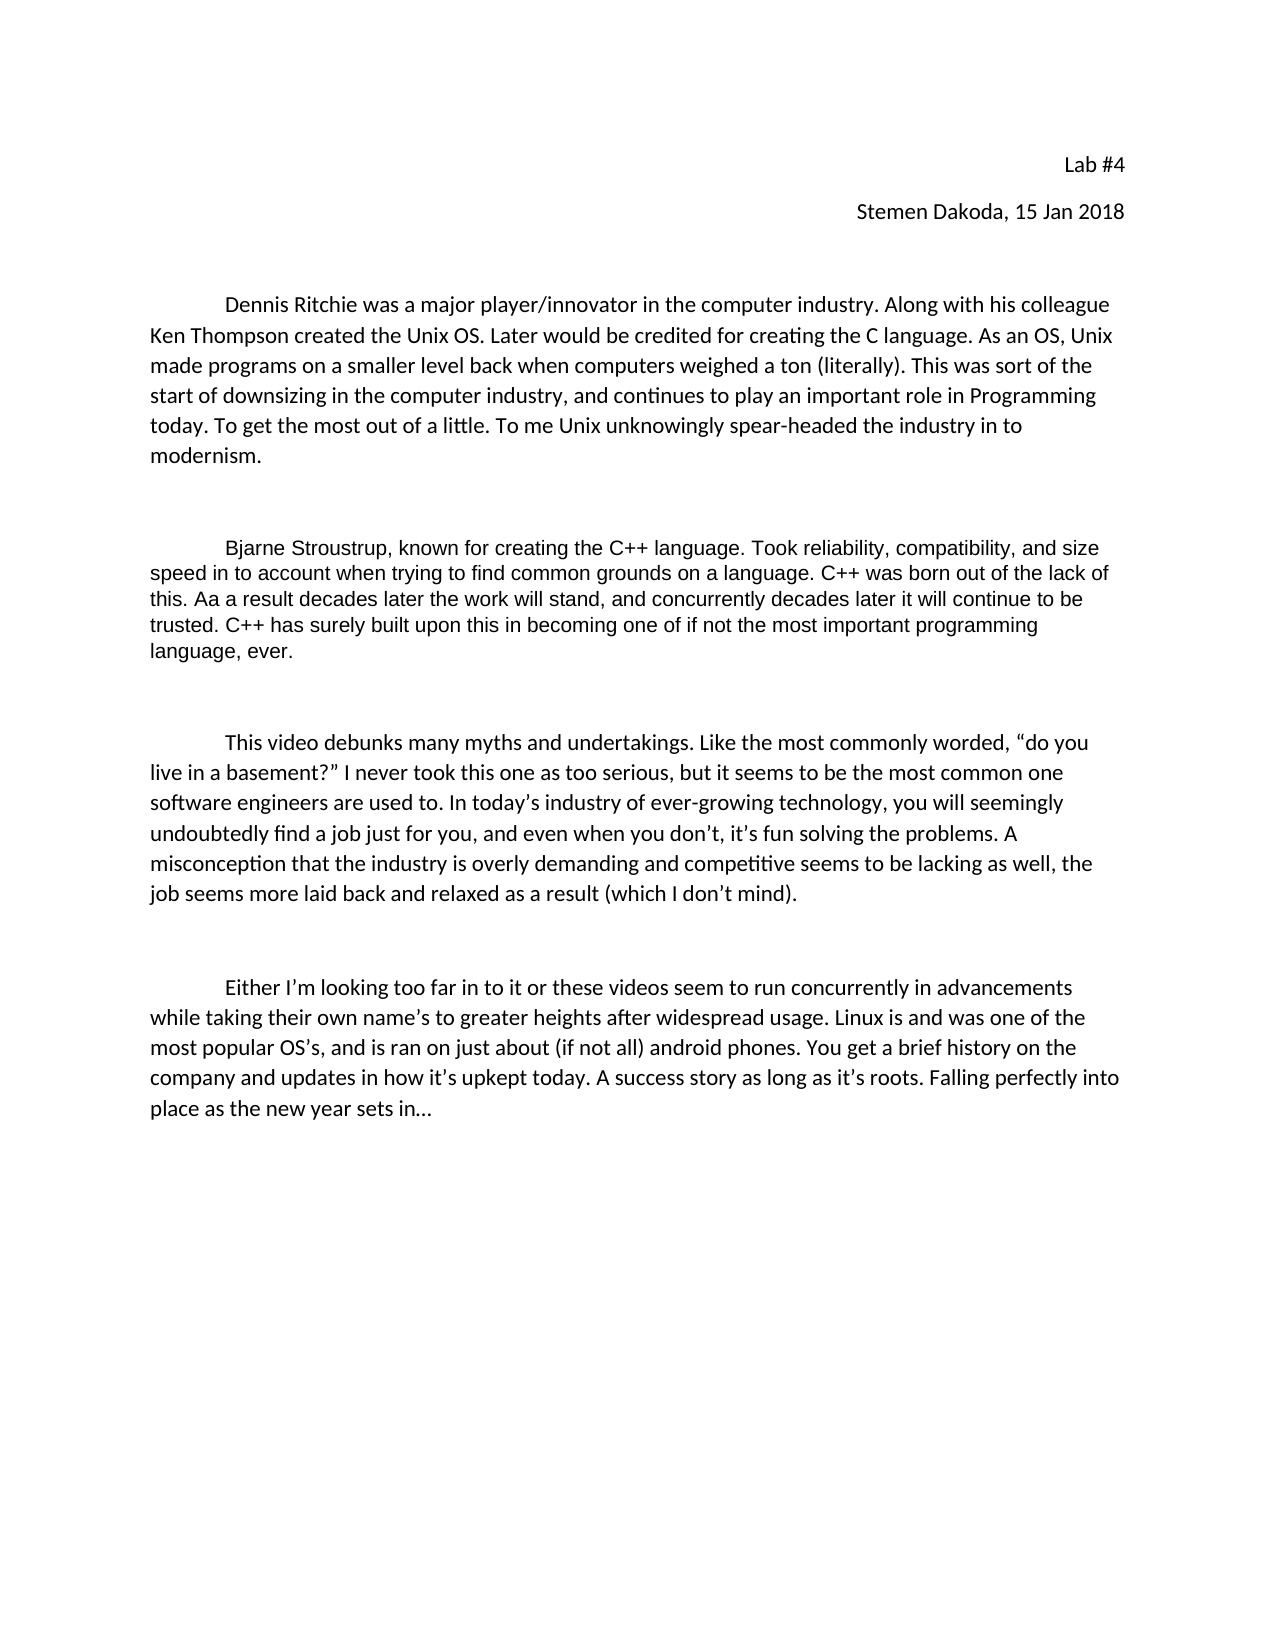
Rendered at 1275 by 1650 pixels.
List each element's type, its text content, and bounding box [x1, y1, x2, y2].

text This video debunks many myths and undertakings. Like the most commonly worded, “do you live in a basement?” I never took this one as too serious, but it seems to be the most common one software engineers are used to. In today’s industry of ever-growing technology, you will seemingly undoubtedly find a job just for you, and even when you don’t, it’s fun solving the problems. A misconception that the industry is overly demanding and competitive seems to be lacking as well, the job seems more laid back and relaxed as a result (which I don’t mind). [150, 728, 1125, 907]
text Dennis Ritchie was a major player/innovator in the computer industry. Along with his colleague Ken Thompson created the Unix OS. Later would be credited for creating the C language. As an OS, Unix made programs on a smaller level back when computers weighed a ton (literally). This was sort of the start of downsizing in the computer industry, and continues to play an important role in Programming today. To get the most out of a little. To me Unix unknowingly spear-headed the industry in to modernism. [150, 291, 1125, 470]
text Stemen Dakoda, 15 Jan 2018 [150, 197, 1125, 225]
text Bjarne Stroustrup, known for creating the C++ language. Took reliability, compatibility, and size speed in to account when trying to find common grounds on a language. C++ was born out of the lack of this. Aa a result decades later the work will stand, and concurrently decades later it will continue to be trusted. C++ has surely built upon this in becoming one of if not the most important programming language, ever. [150, 535, 1125, 663]
text Either I’m looking too far in to it or these videos seem to run concurrently in advancements while taking their own name’s to greater heights after widespread usage. Linux is and was one of the most popular OS’s, and is ran on just about (if not all) android phones. You get a brief history on the company and updates in how it’s upkept today. A success story as long as it’s roots. Falling perfectly into place as the new year sets in… [150, 973, 1125, 1122]
text Lab #4 [150, 150, 1125, 178]
